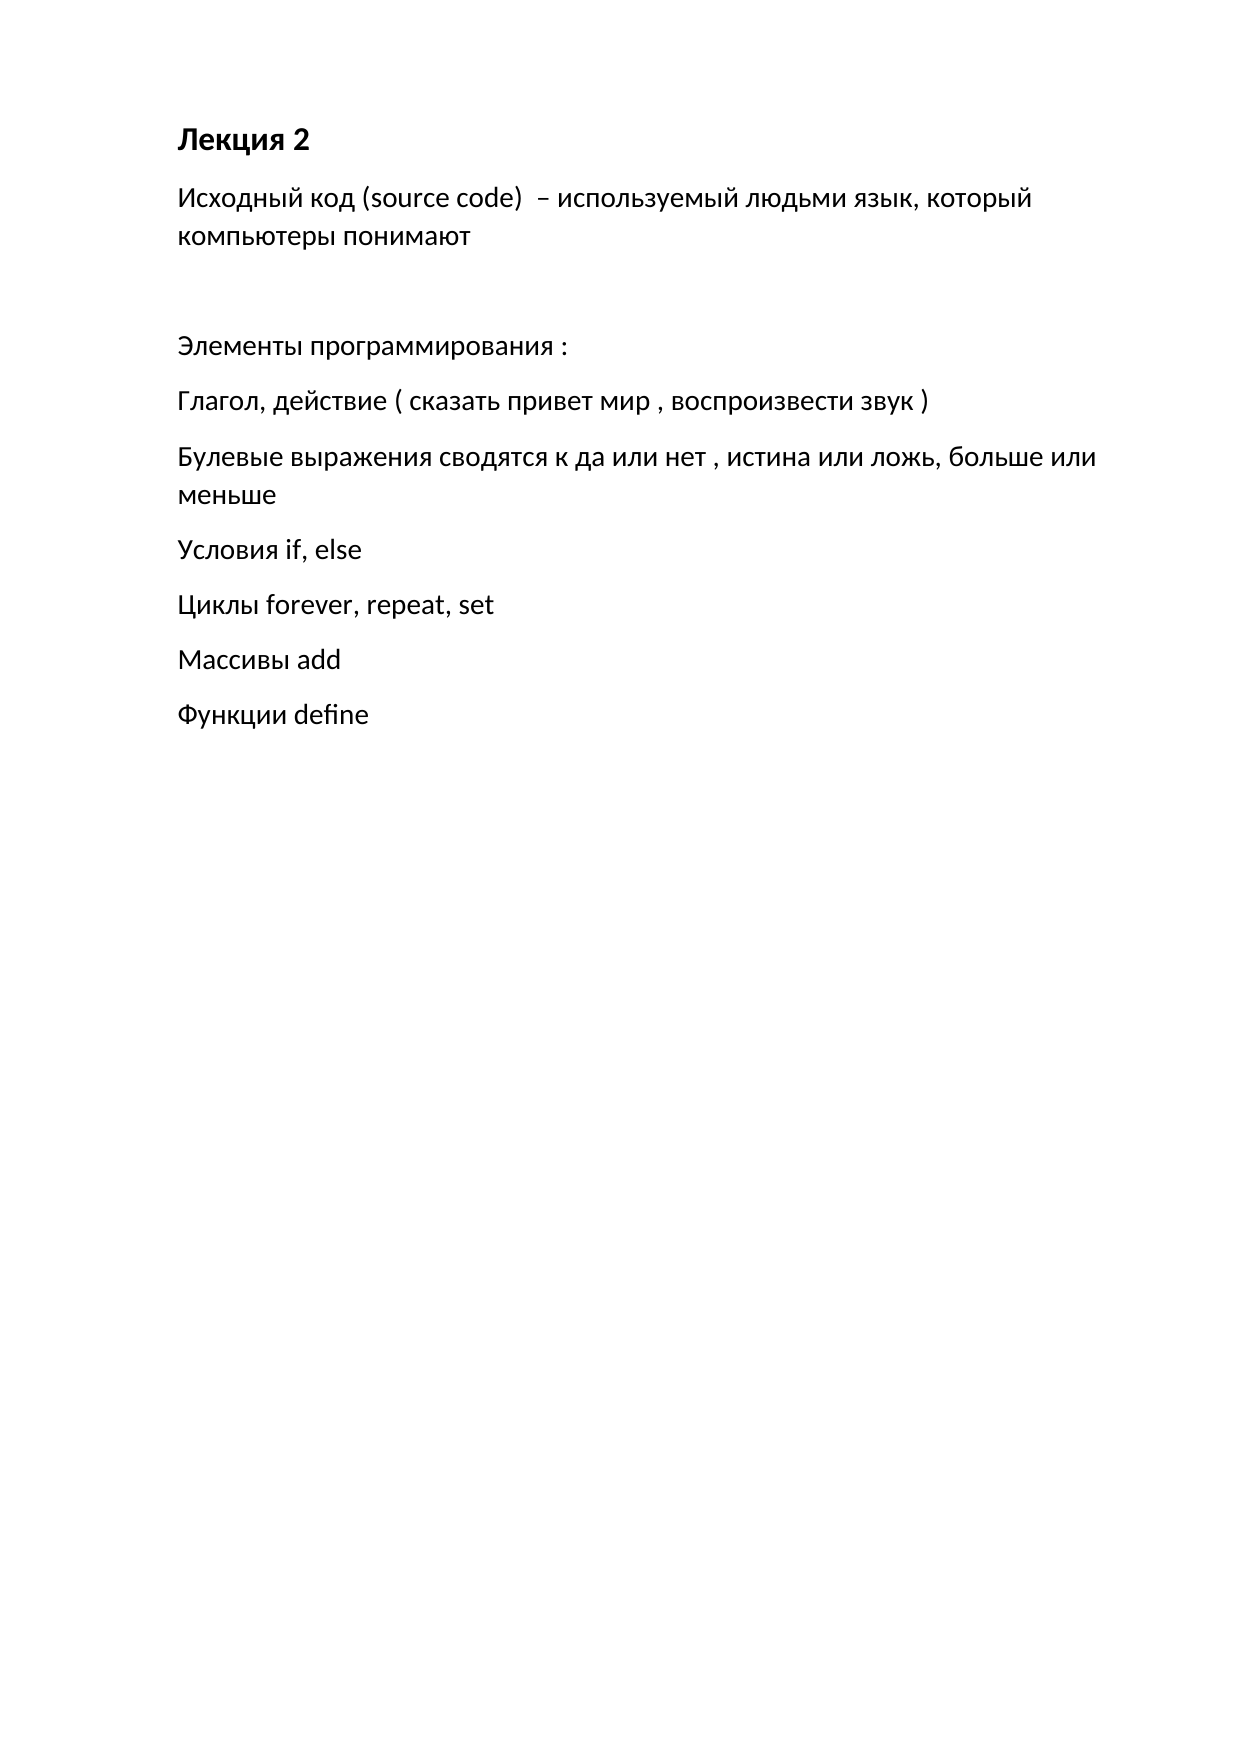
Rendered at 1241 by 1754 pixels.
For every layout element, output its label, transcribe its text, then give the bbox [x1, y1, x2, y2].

text Элементы программирования : [177, 327, 1152, 363]
text Исходный код (source code) – используемый людьми язык, который компьютеры понимают [177, 179, 1152, 253]
text Циклы forever, repeat, set [177, 586, 1152, 622]
text Лекция 2 [177, 118, 1152, 159]
text Функции define [177, 696, 1152, 732]
text Глагол, действие ( сказать привет мир , воспроизвести звук ) [177, 382, 1152, 418]
text Массивы add [177, 641, 1152, 677]
text Условия if, else [177, 531, 1152, 567]
text Булевые выражения сводятся к да или нет , истина или ложь, больше или меньше [177, 438, 1152, 512]
